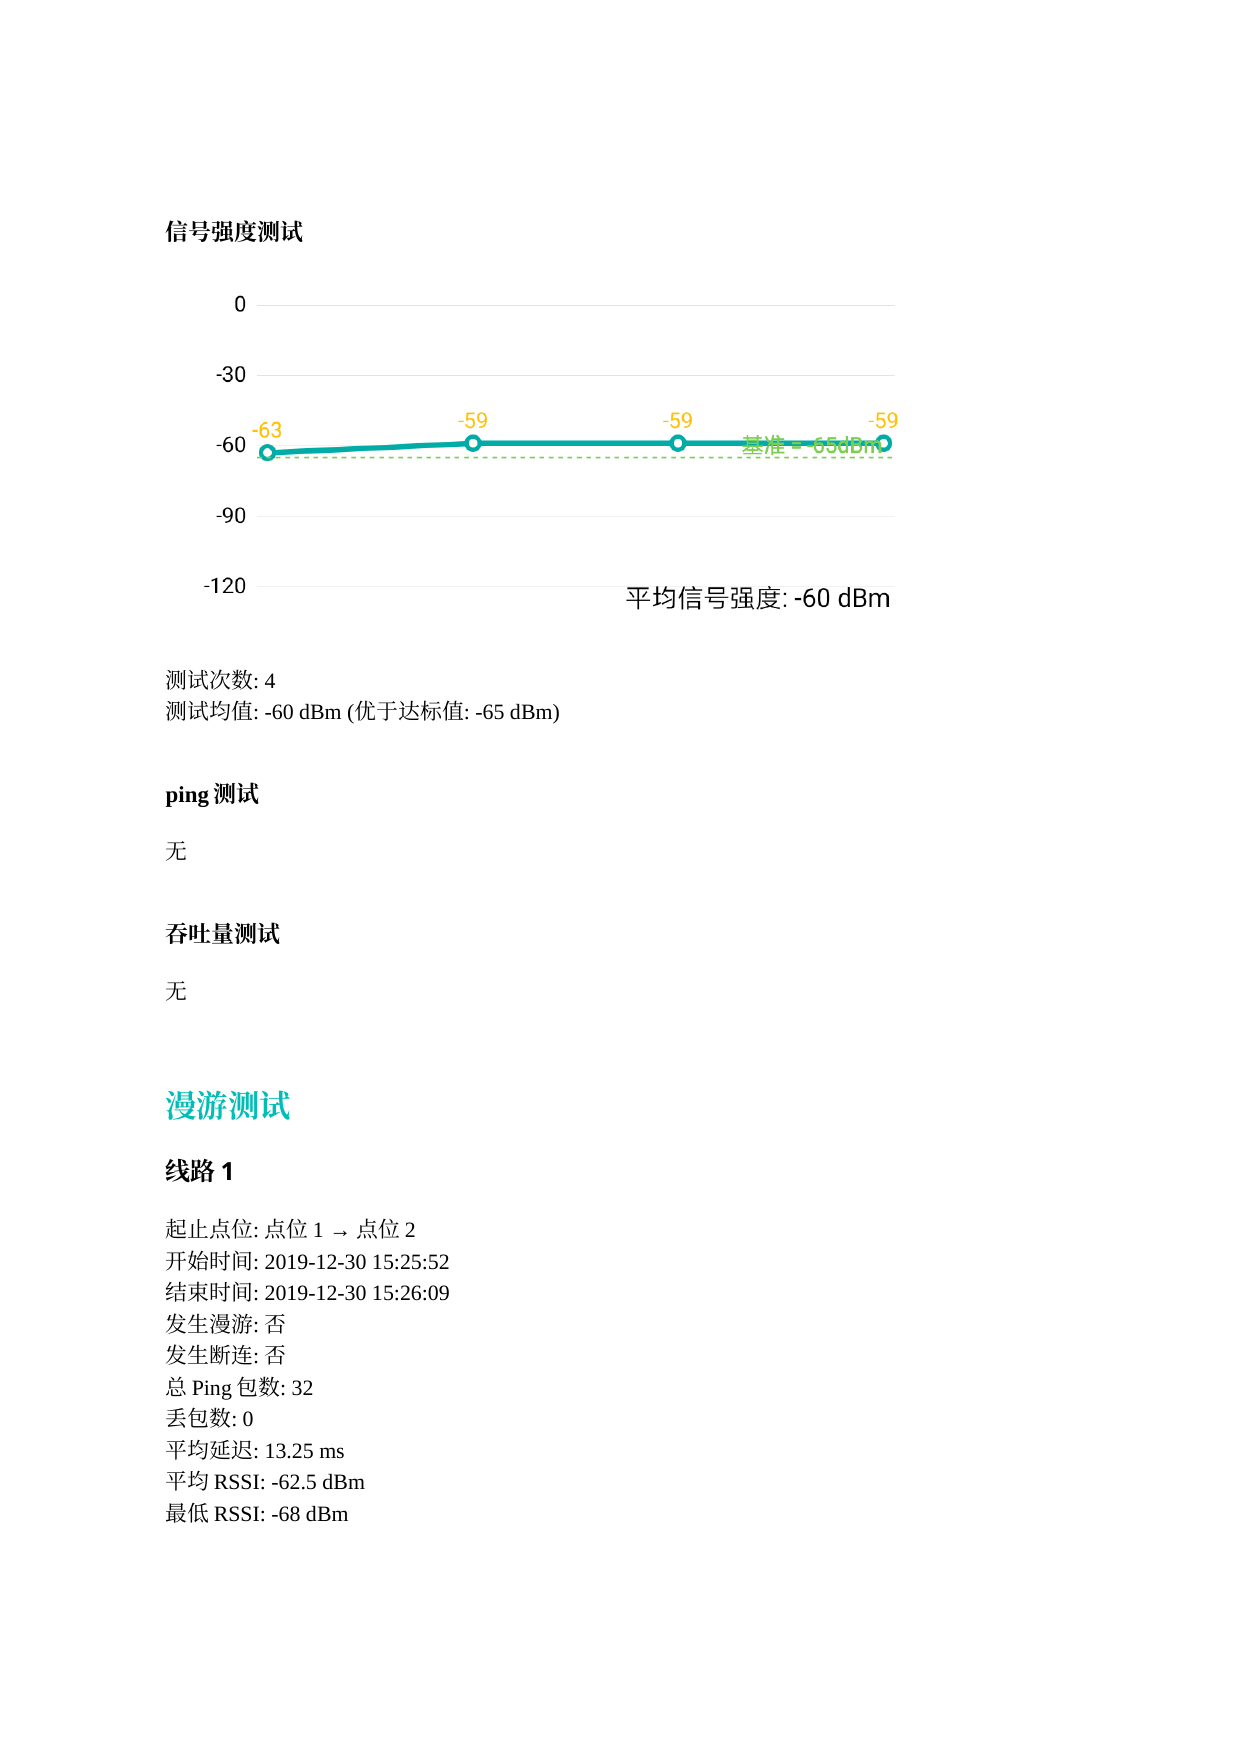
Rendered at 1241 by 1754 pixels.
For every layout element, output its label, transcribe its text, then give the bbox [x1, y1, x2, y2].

text 信号强度测试 [165, 214, 1090, 247]
text 平均RSSI: -62.5 dBm [165, 1464, 1090, 1496]
text 平均延迟: 13.25 ms [165, 1433, 1090, 1464]
text 开始时间: 2019-12-30 15:25:52 [165, 1244, 1090, 1276]
text 起止点位: 点位1 → 点位2 [165, 1213, 1090, 1244]
text 测试次数: 4 [165, 663, 1090, 694]
text 测试均值: -60 dBm (优于达标值: -65 dBm) [165, 694, 1090, 726]
text 线路1 [165, 1151, 1090, 1187]
text 无 [165, 974, 1090, 1006]
text 吞吐量测试 [165, 916, 1090, 949]
picture [165, 272, 947, 663]
text 最低RSSI: -68 dBm [165, 1496, 1090, 1527]
text 结束时间: 2019-12-30 15:26:09 [165, 1276, 1090, 1307]
text 无 [165, 834, 1090, 866]
text 漫游测试 [165, 1081, 1090, 1126]
text 总Ping包数: 32 [165, 1370, 1090, 1401]
text 发生断连: 否 [165, 1338, 1090, 1370]
text 发生漫游: 否 [165, 1307, 1090, 1338]
text ping测试 [165, 776, 1090, 809]
text 丢包数: 0 [165, 1401, 1090, 1433]
